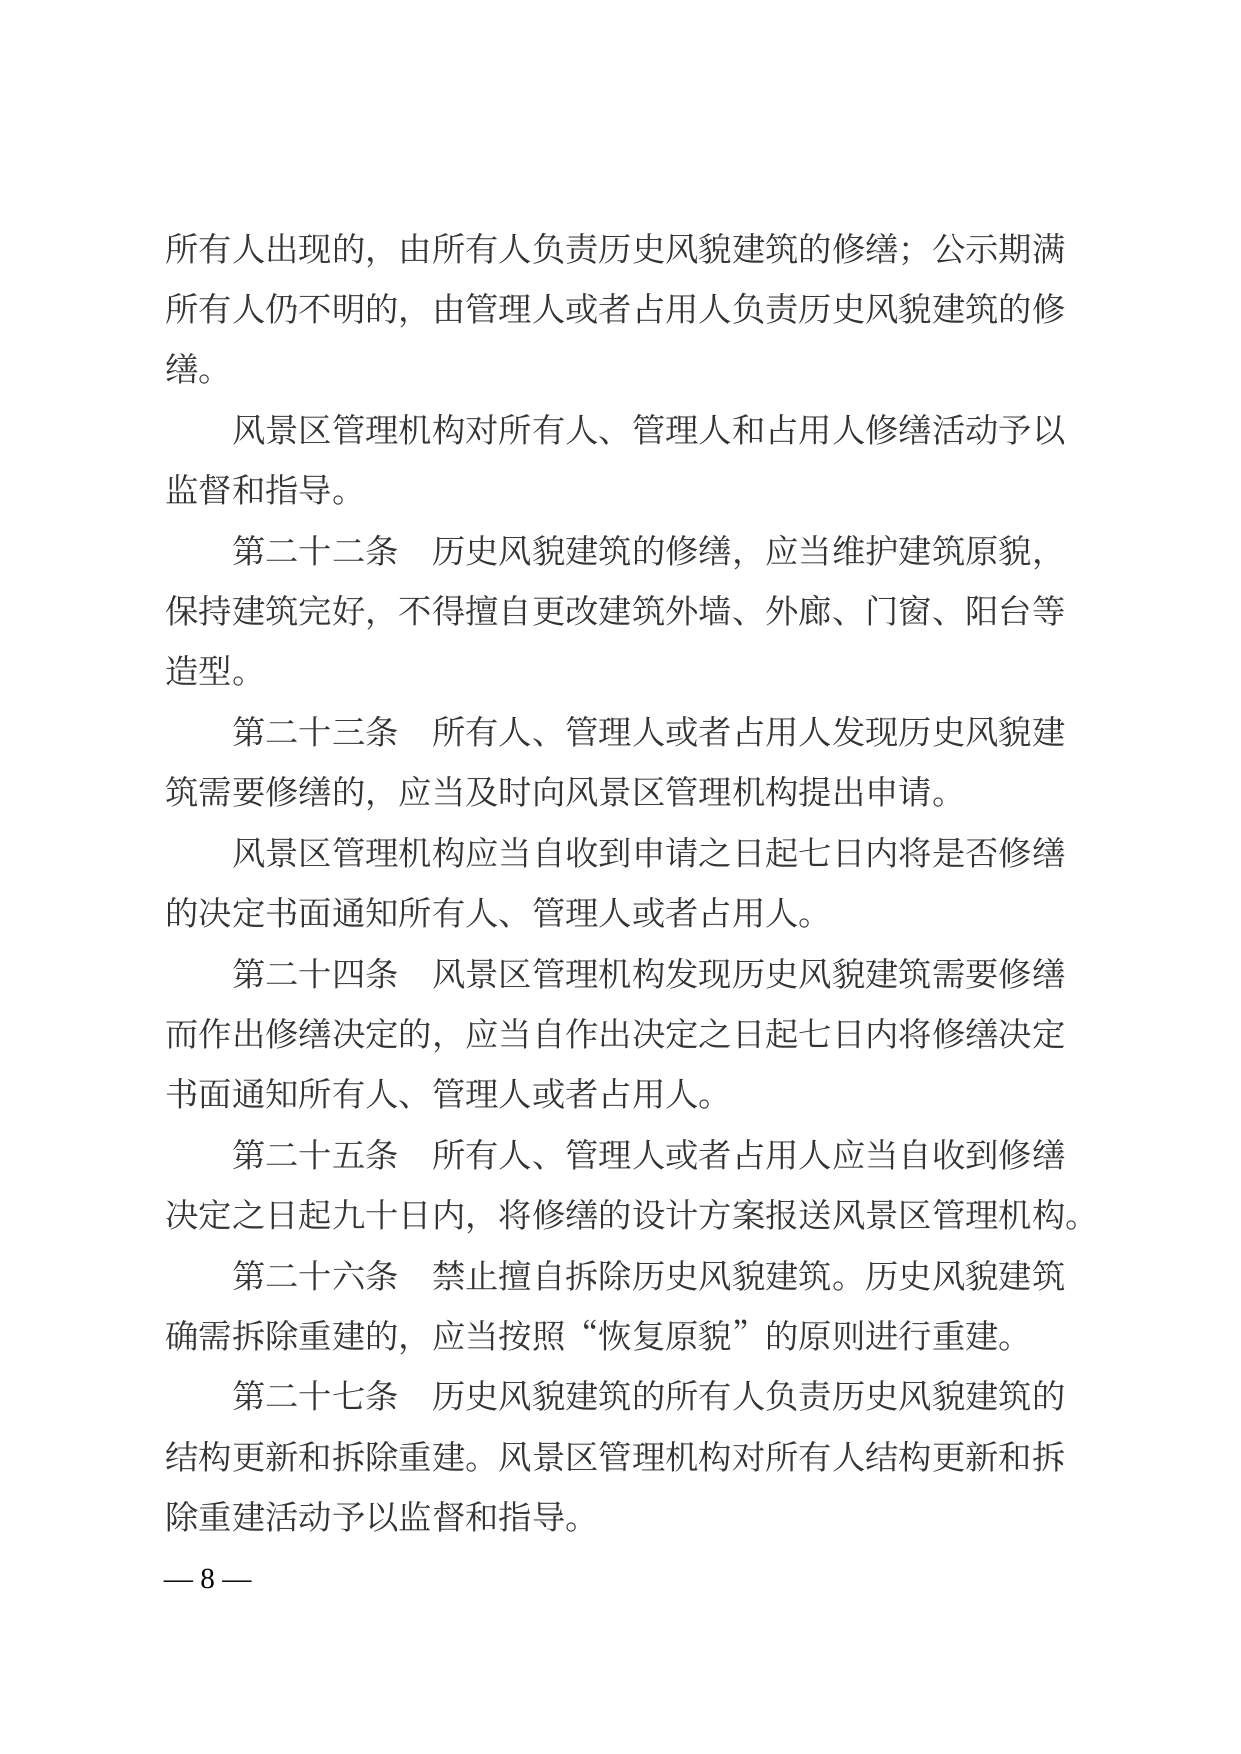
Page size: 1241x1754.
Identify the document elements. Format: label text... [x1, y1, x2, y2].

text 第二十四条 风景区管理机构发现历史风貌建筑需要修缮而作出修缮决定的，应当自作出决定之日起七日内将修缮决定书面通知所有人、管理人或者占用人。 [165, 938, 1075, 1119]
text 第二十六条 禁止擅自拆除历史风貌建筑。历史风貌建筑确需拆除重建的，应当按照“恢复原貌”的原则进行重建。 [165, 1240, 1075, 1361]
text 第二十二条 历史风貌建筑的修缮，应当维护建筑原貌，保持建筑完好，不得擅自更改建筑外墙、外廊、门窗、阳台等造型。 [165, 515, 1075, 696]
text 第二十五条 所有人、管理人或者占用人应当自收到修缮决定之日起九十日内，将修缮的设计方案报送风景区管理机构。 [165, 1119, 1075, 1240]
text 第二十七条 历史风貌建筑的所有人负责历史风貌建筑的结构更新和拆除重建。风景区管理机构对所有人结构更新和拆除重建活动予以监督和指导。 [165, 1361, 1075, 1542]
text 风景区管理机构对所有人、管理人和占用人修缮活动予以监督和指导。 [165, 394, 1075, 515]
text 第二十三条 所有人、管理人或者占用人发现历史风貌建筑需要修缮的，应当及时向风景区管理机构提出申请。 [165, 696, 1075, 817]
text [165, 213, 1075, 394]
text 风景区管理机构应当自收到申请之日起七日内将是否修缮的决定书面通知所有人、管理人或者占用人。 [165, 817, 1075, 938]
